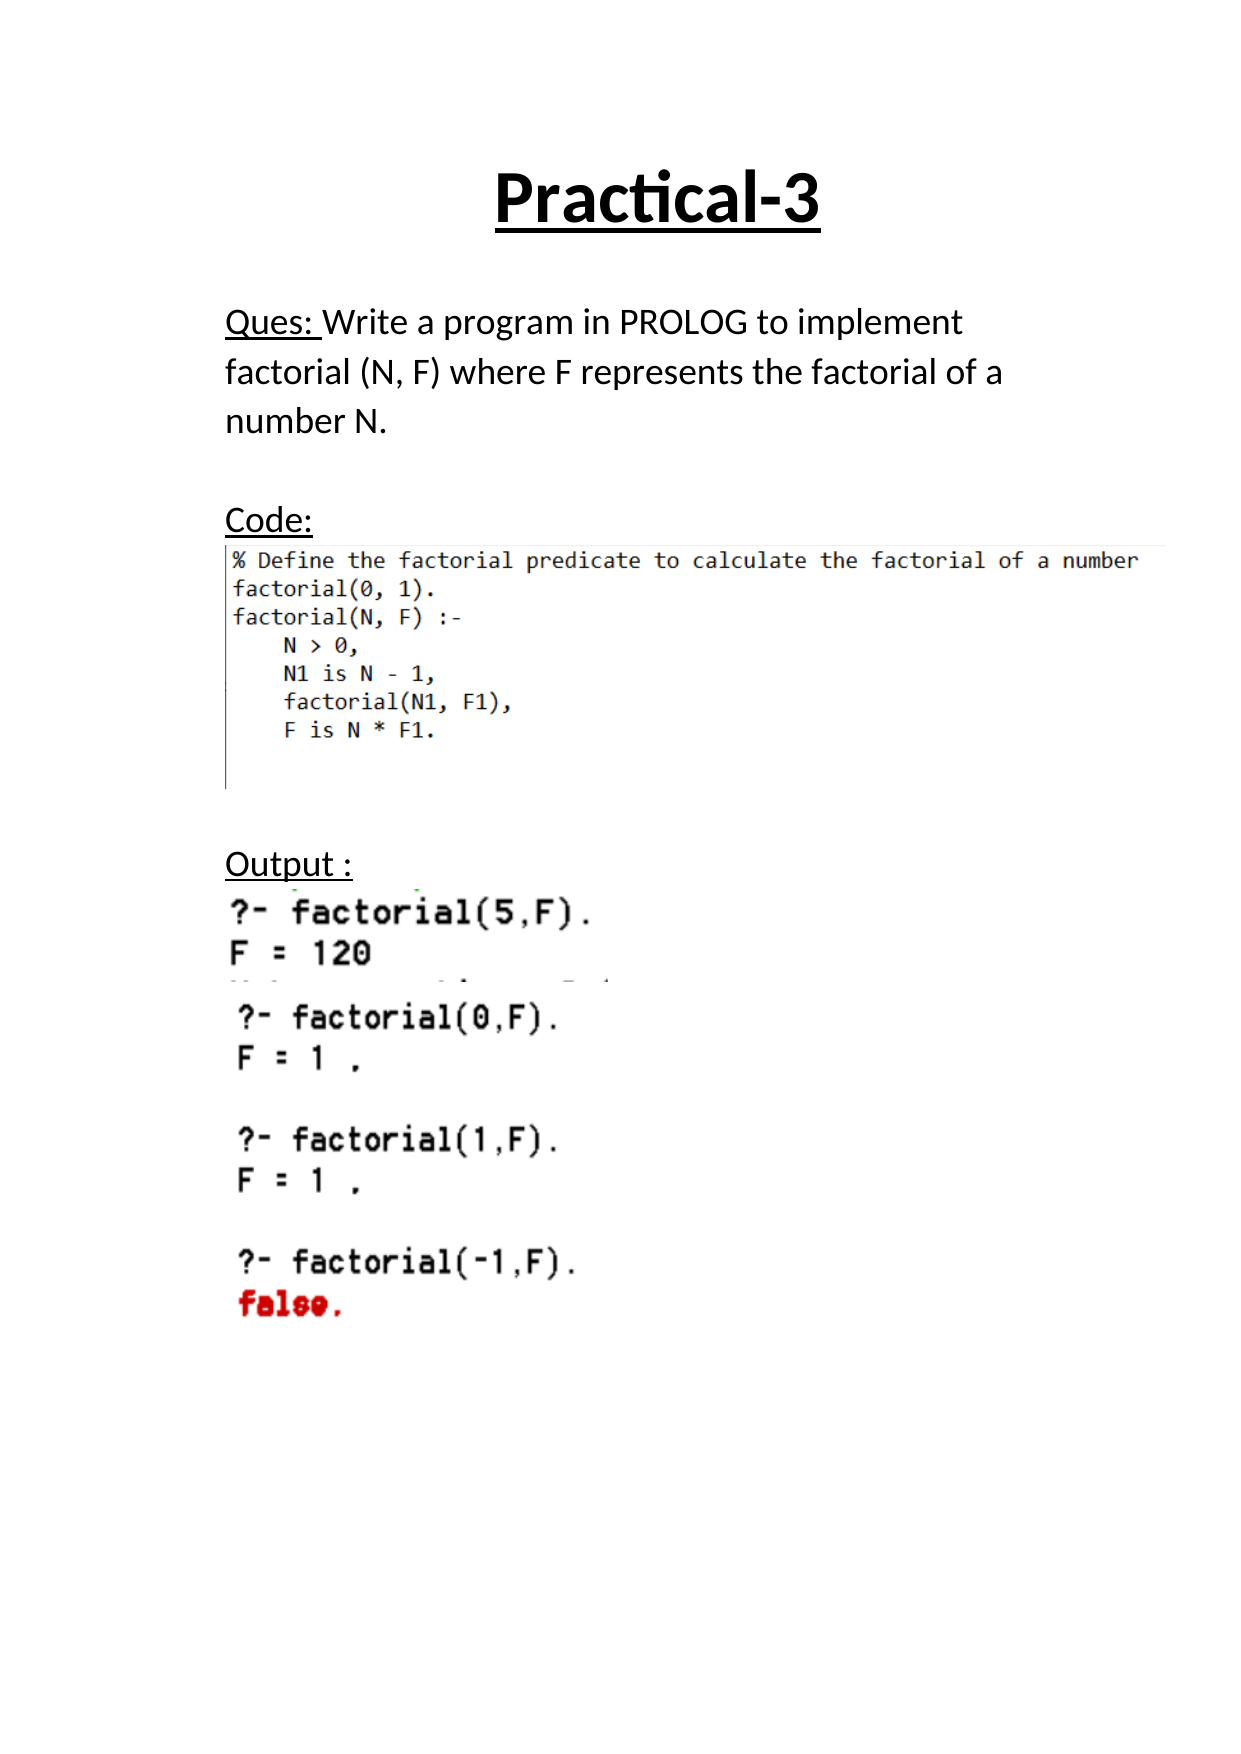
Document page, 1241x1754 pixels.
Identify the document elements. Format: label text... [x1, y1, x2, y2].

list Ques: Write a program in PROLOG to implement factorial (N, F) where F represents the factorial of a number N. [225, 298, 1090, 443]
picture [225, 889, 608, 982]
list Output : [225, 840, 1090, 886]
picture [225, 983, 602, 1340]
picture [225, 545, 1166, 789]
list Code: [225, 496, 1090, 542]
list Practical-3 [225, 150, 1090, 242]
